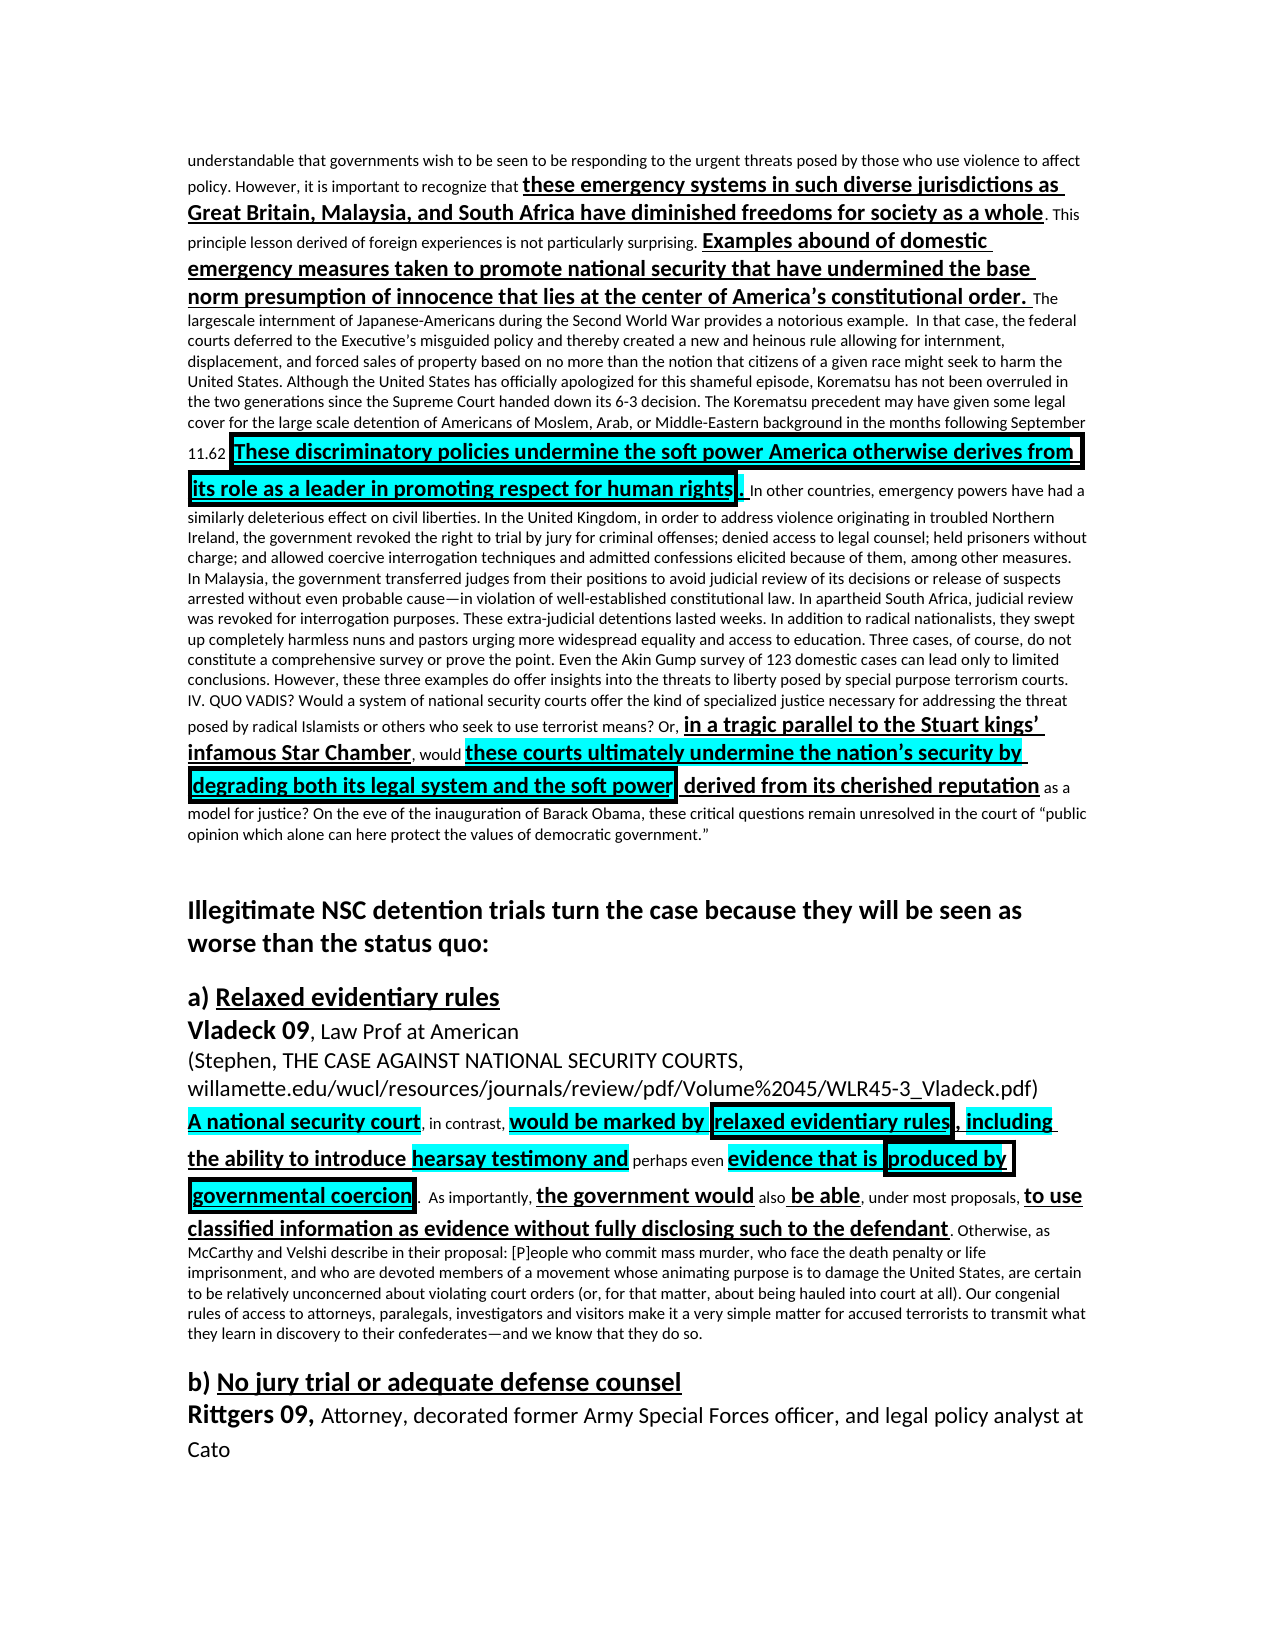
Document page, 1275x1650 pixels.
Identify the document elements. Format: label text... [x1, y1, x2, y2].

subtitle a) Relaxed evidentiary rules [187, 980, 1087, 1013]
text Vladeck 09, Law Prof at American [187, 1013, 1087, 1046]
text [187, 150, 1087, 844]
subtitle b) No jury trial or adequate defense counsel [187, 1365, 1087, 1398]
text Rittgers 09, Attorney, decorated former Army Special Forces officer, and legal policy analyst at Cato [187, 1398, 1087, 1464]
text (Stephen, THE CASE AGAINST NATIONAL SECURITY COURTS, willamette.edu/wucl/resources/journals/review/pdf/Volume%2045/WLR45-3_Vladeck.pdf) [187, 1046, 1087, 1102]
subtitle Illegitimate NSC detention trials turn the case because they will be seen as worse than the status quo: [187, 893, 1087, 959]
text A national security court, in contrast, would be marked by relaxed evidentiary rules, including the ability to introduce hearsay testimony and perhaps even evidence that is produced by governmental coercion. As importantly, the government would also be able, under most proposals, to use classified information as evidence without fully disclosing such to the defendant. Otherwise, as McCarthy and Velshi describe in their proposal: [P]eople who commit mass murder, who face the death penalty or life imprisonment, and who are devoted members of a movement whose animating purpose is to damage the United States, are certain to be relatively unconcerned about violating court orders (or, for that matter, about being hauled into court at all). Our congenial rules of access to attorneys, paralegals, investigators and visitors make it a very simple matter for accused terrorists to transmit what they learn in discovery to their confederates—and we know that they do so. [187, 1102, 1087, 1344]
